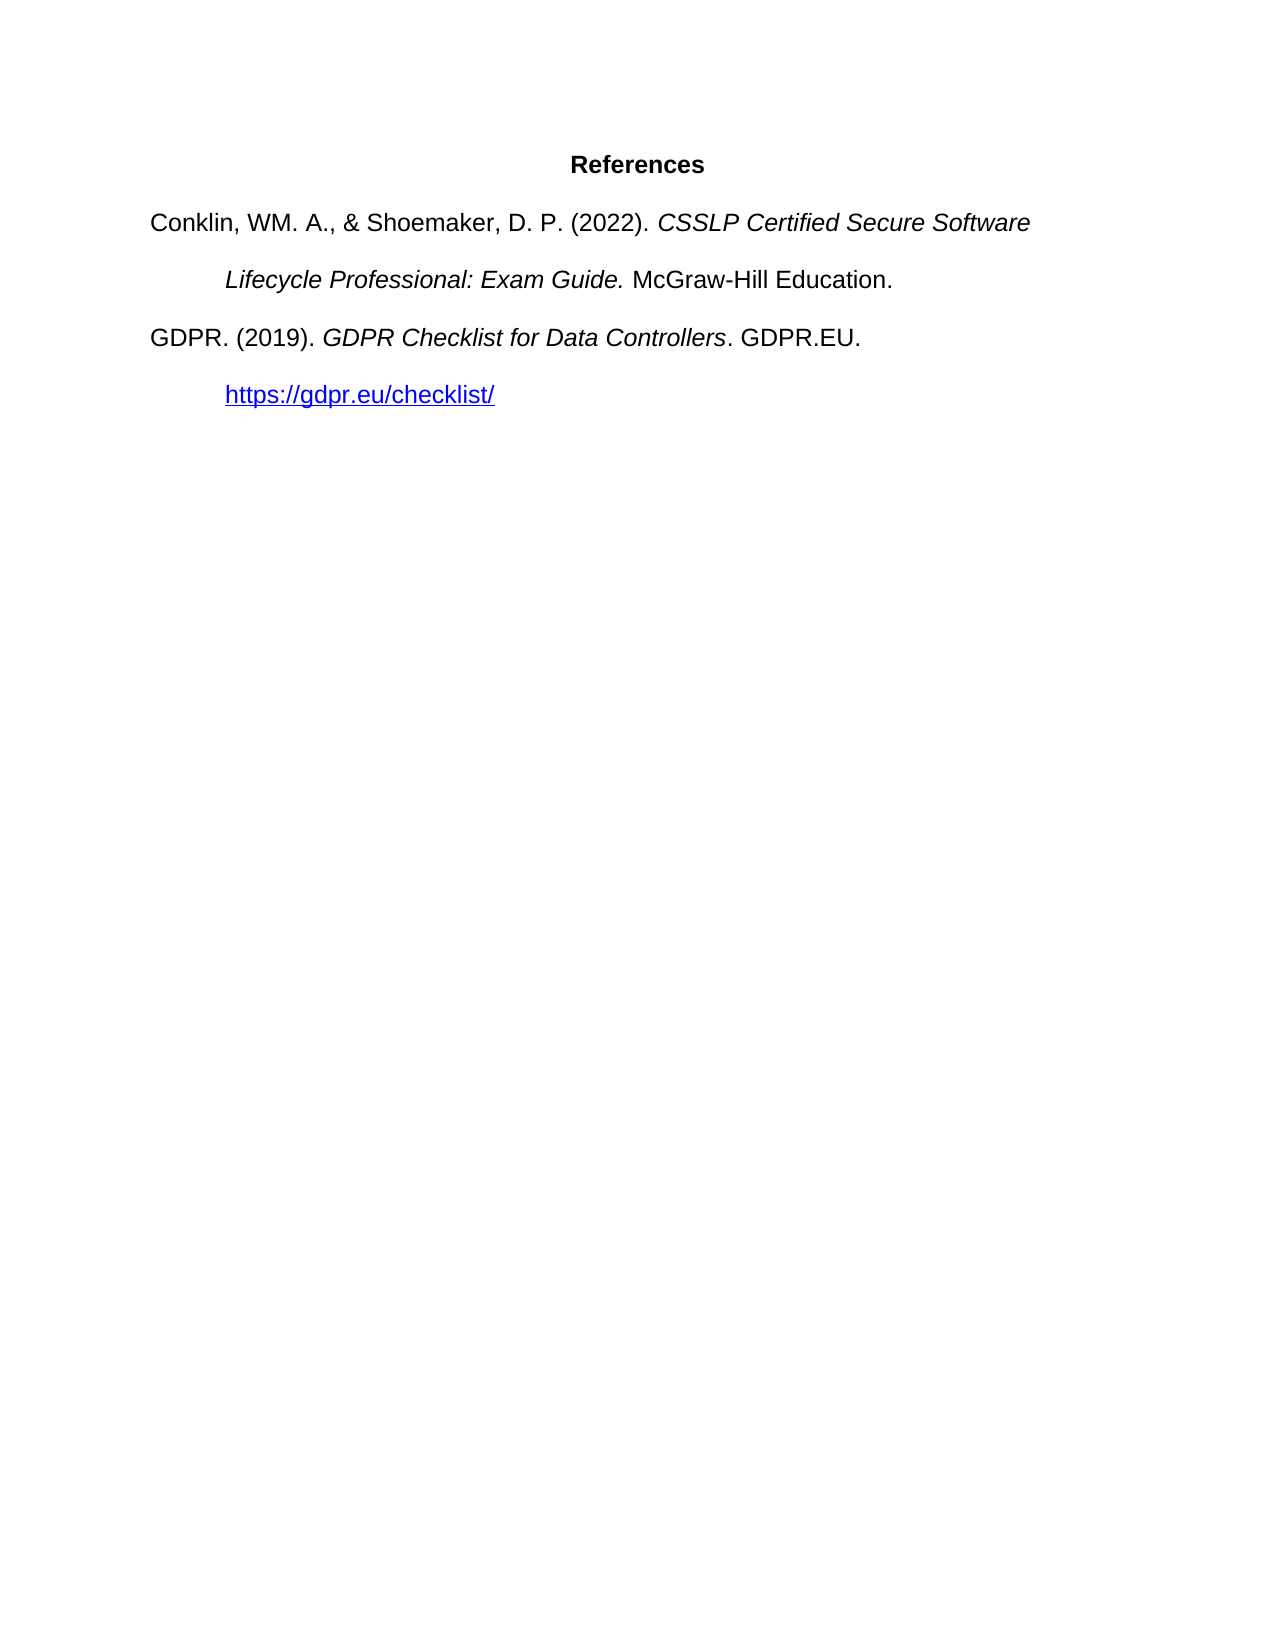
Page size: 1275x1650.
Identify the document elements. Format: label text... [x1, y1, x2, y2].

text GDPR. (2019). GDPR Checklist for Data Controllers. GDPR.EU. https://gdpr.eu/checklist/ [150, 322, 1125, 409]
text References [150, 150, 1125, 179]
text Conklin, WM. A., & Shoemaker, D. P. (2022). CSSLP Certified Secure Software Lifecycle Professional: Exam Guide. McGraw-Hill Education. [150, 207, 1125, 294]
